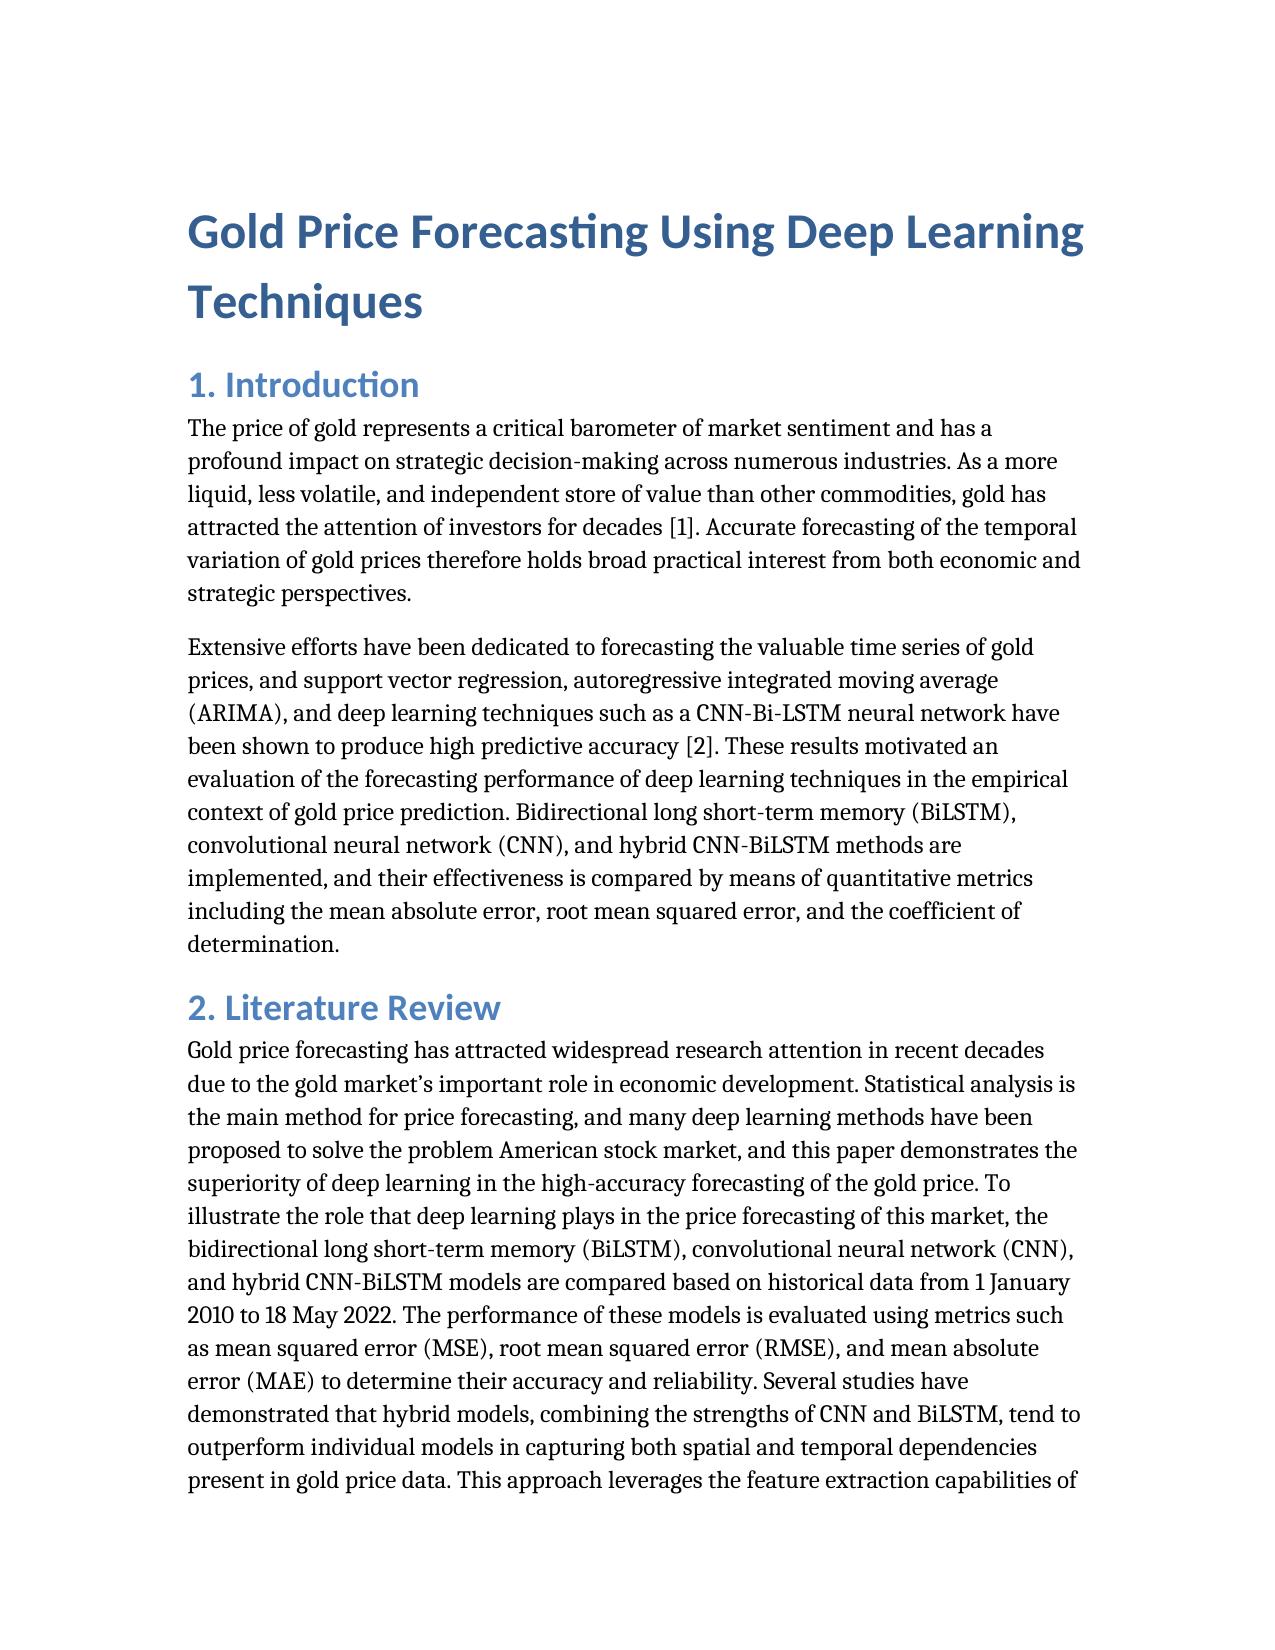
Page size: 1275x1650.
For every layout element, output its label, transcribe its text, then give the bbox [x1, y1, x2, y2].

subtitle Gold Price Forecasting Using Deep Learning Techniques [187, 200, 1087, 331]
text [187, 1036, 1087, 1494]
text The price of gold represents a critical barometer of market sentiment and has a profound impact on strategic decision-making across numerous industries. As a more liquid, less volatile, and independent store of value than other commodities, gold has attracted the attention of investors for decades [1]. Accurate forecasting of the temporal variation of gold prices therefore holds broad practical interest from both economic and strategic perspectives. [187, 414, 1087, 608]
text Extensive efforts have been dedicated to forecasting the valuable time series of gold prices, and support vector regression, autoregressive integrated moving average (ARIMA), and deep learning techniques such as a CNN-Bi-LSTM neural network have been shown to produce high predictive accuracy [2]. These results motivated an evaluation of the forecasting performance of deep learning techniques in the empirical context of gold price prediction. Bidirectional long short-term memory (BiLSTM), convolutional neural network (CNN), and hybrid CNN-BiLSTM methods are implemented, and their effectiveness is compared by means of quantitative metrics including the mean absolute error, root mean squared error, and the coefficient of determination. [187, 633, 1087, 959]
subtitle 1. Introduction [187, 361, 1087, 407]
subtitle 2. Literature Review [187, 984, 1087, 1029]
